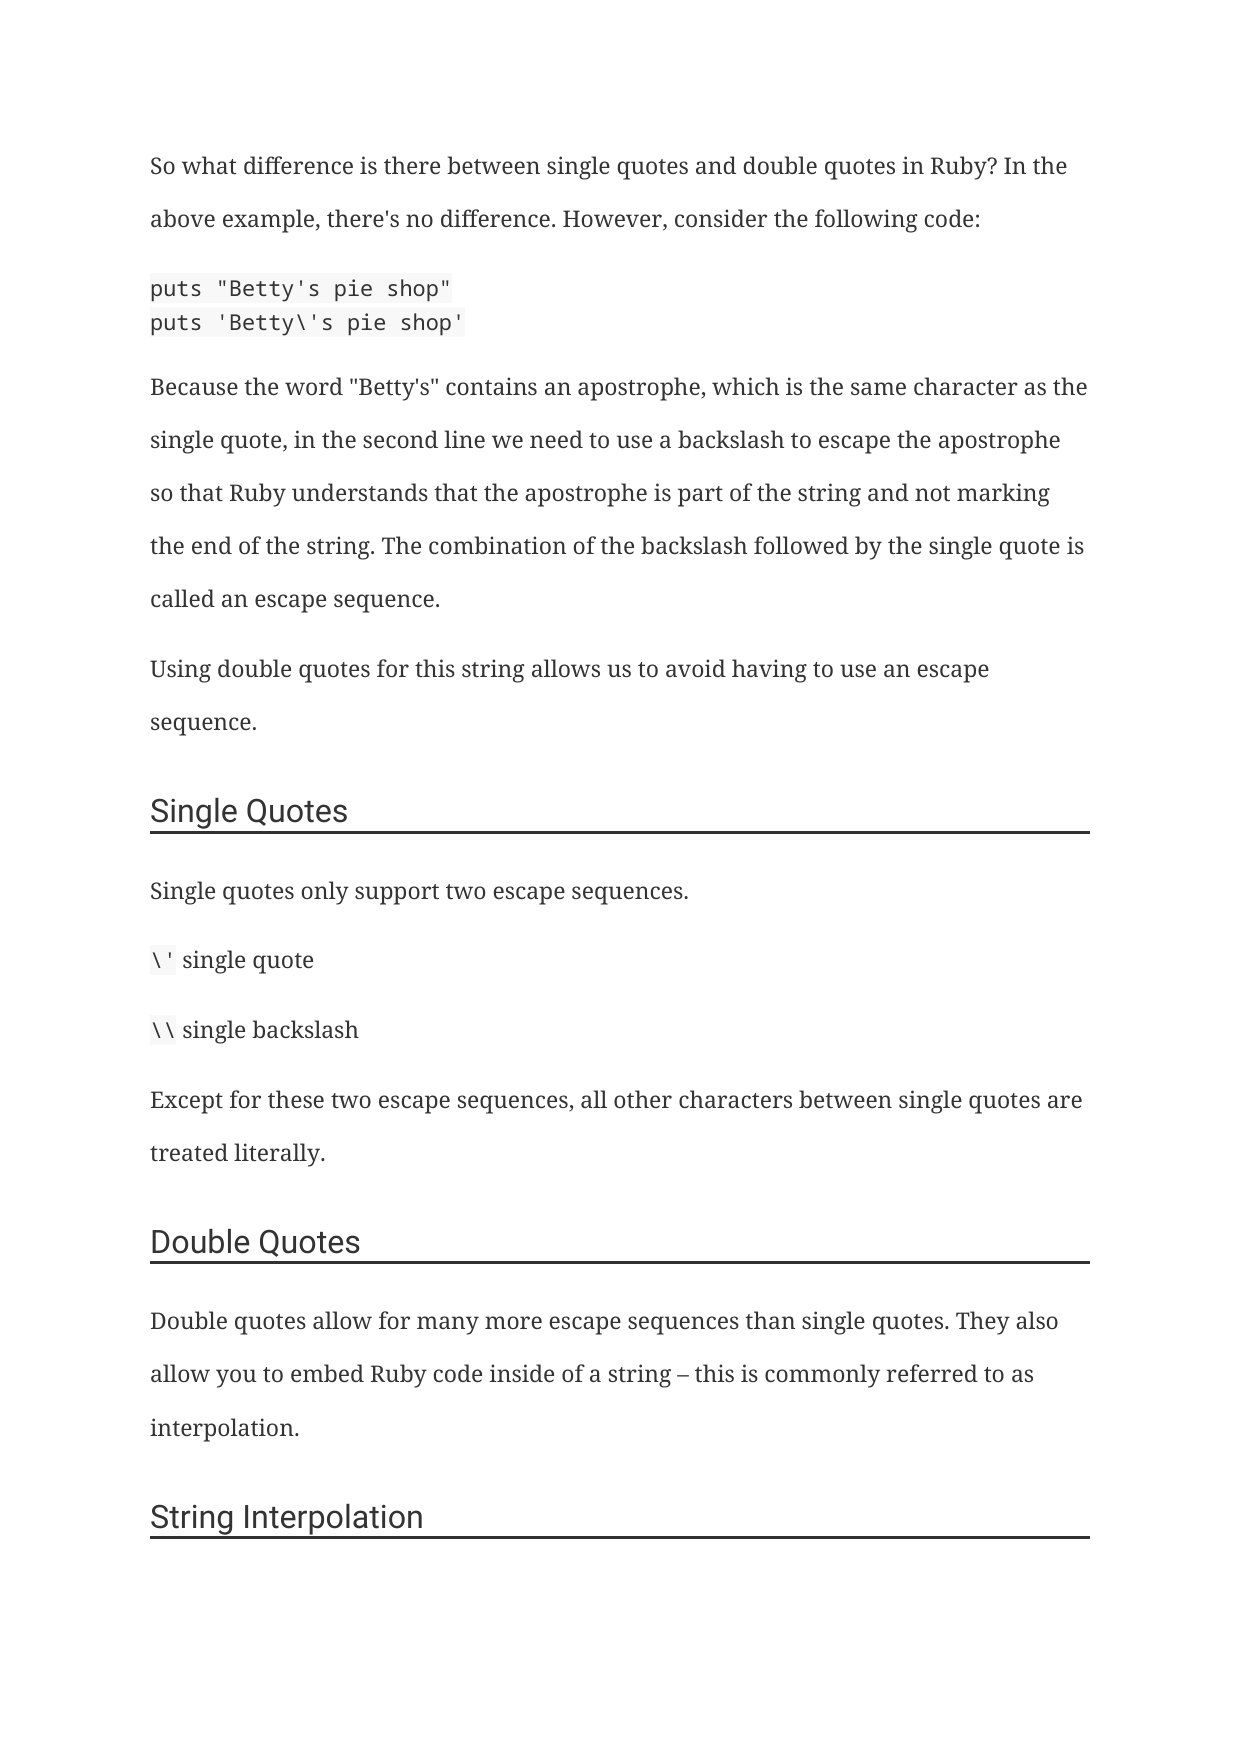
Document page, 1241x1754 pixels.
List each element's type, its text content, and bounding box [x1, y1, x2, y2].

text puts "Betty's pie shop" puts 'Betty\'s pie shop' [150, 273, 1090, 367]
subtitle String Interpolation [150, 1498, 1090, 1536]
text Using double quotes for this string allows us to avoid having to use an escape sequence. [150, 653, 1090, 738]
text \\ single backslash [150, 1014, 1090, 1045]
text \' single quote [150, 944, 1090, 976]
text Except for these two escape sequences, all other characters between single quotes are treated literally. [150, 1084, 1090, 1168]
text So what difference is there between single quotes and double quotes in Ruby? In the above example, there's no difference. However, consider the following code: [150, 150, 1090, 234]
text Because the word "Betty's" contains an apostrophe, which is the same character as the single quote, in the second line we need to use a backslash to escape the apostrophe so that Ruby understands that the apostrophe is part of the string and not marking the end of the string. The combination of the backslash followed by the single quote is called an escape sequence. [150, 371, 1090, 615]
subtitle Double Quotes [150, 1223, 1090, 1261]
text Single quotes only support two escape sequences. [150, 874, 1090, 906]
text Double quotes allow for many more escape sequences than single quotes. They also allow you to embed Ruby code inside of a string – this is commonly referred to as interpolation. [150, 1305, 1090, 1443]
subtitle Single Quotes [150, 793, 1090, 831]
